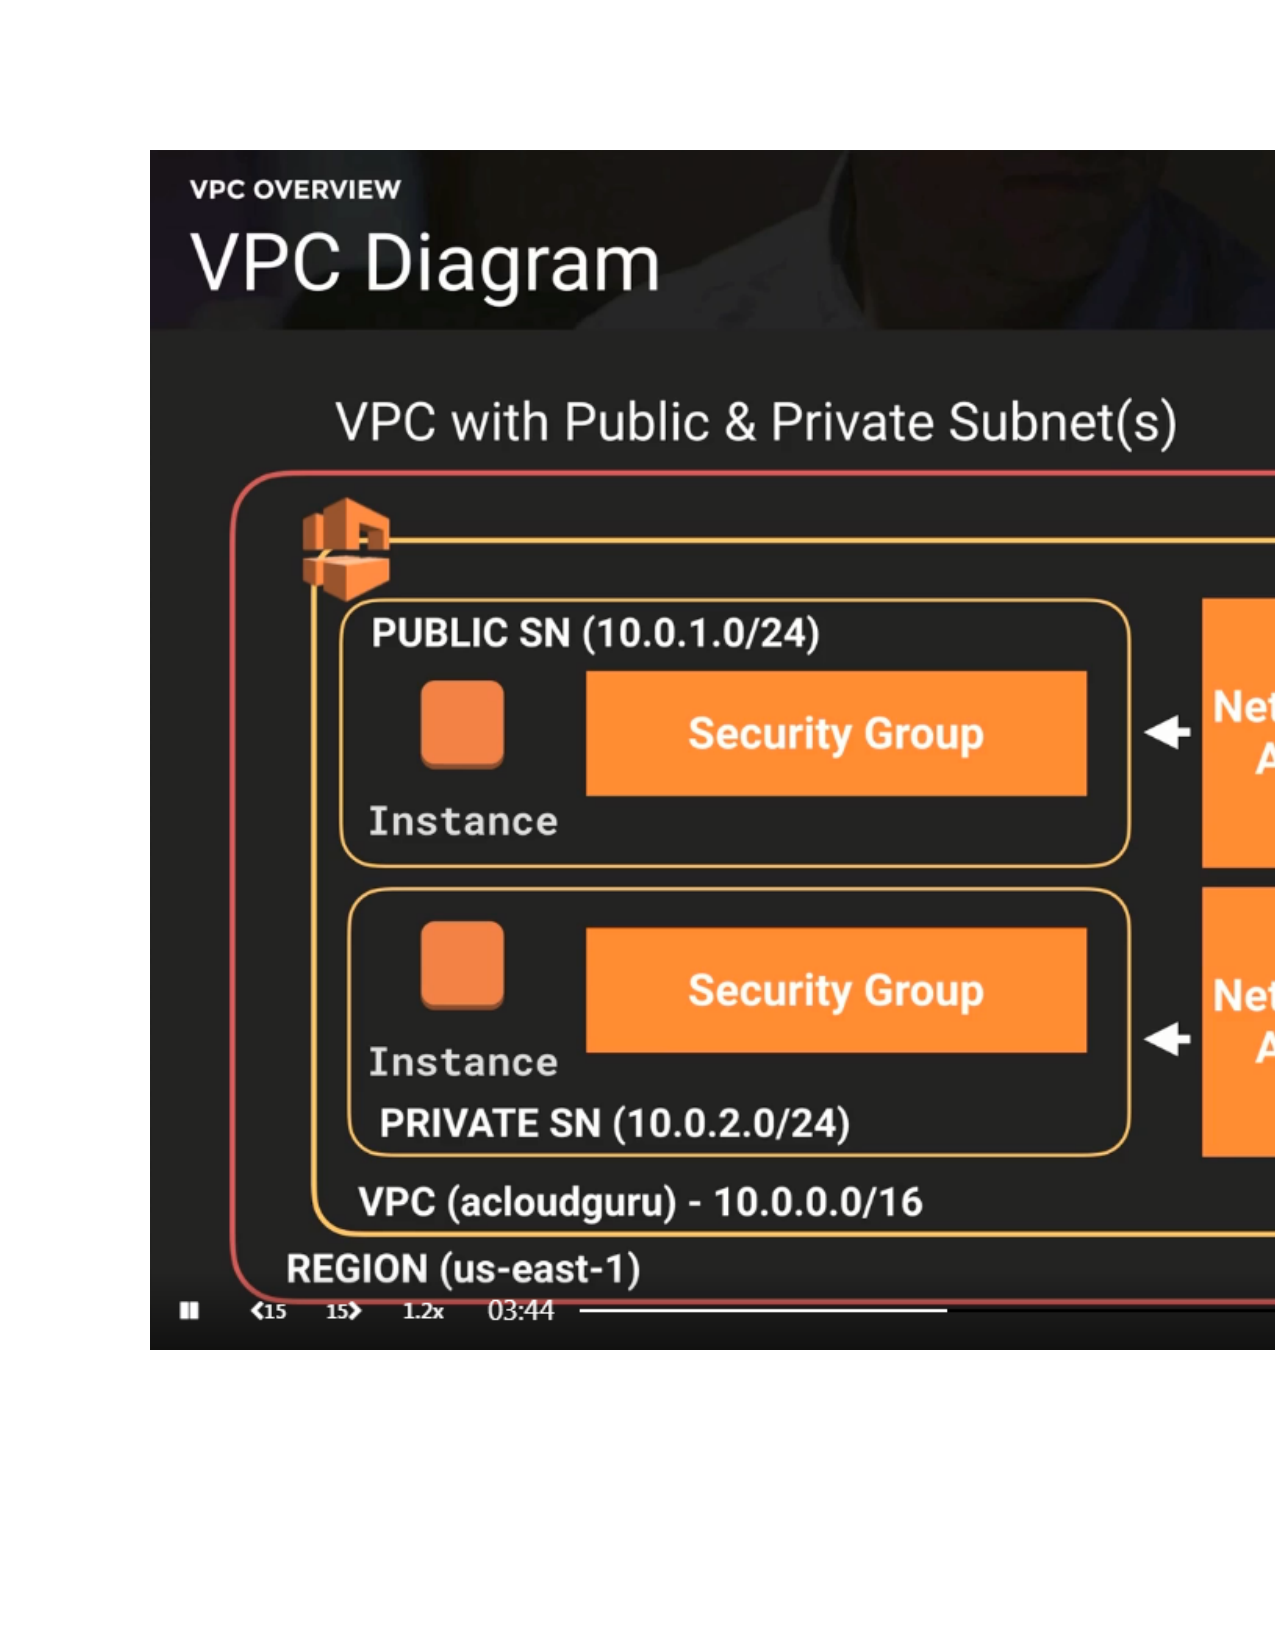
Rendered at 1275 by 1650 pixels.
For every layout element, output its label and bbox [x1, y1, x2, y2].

picture [150, 150, 1275, 1350]
